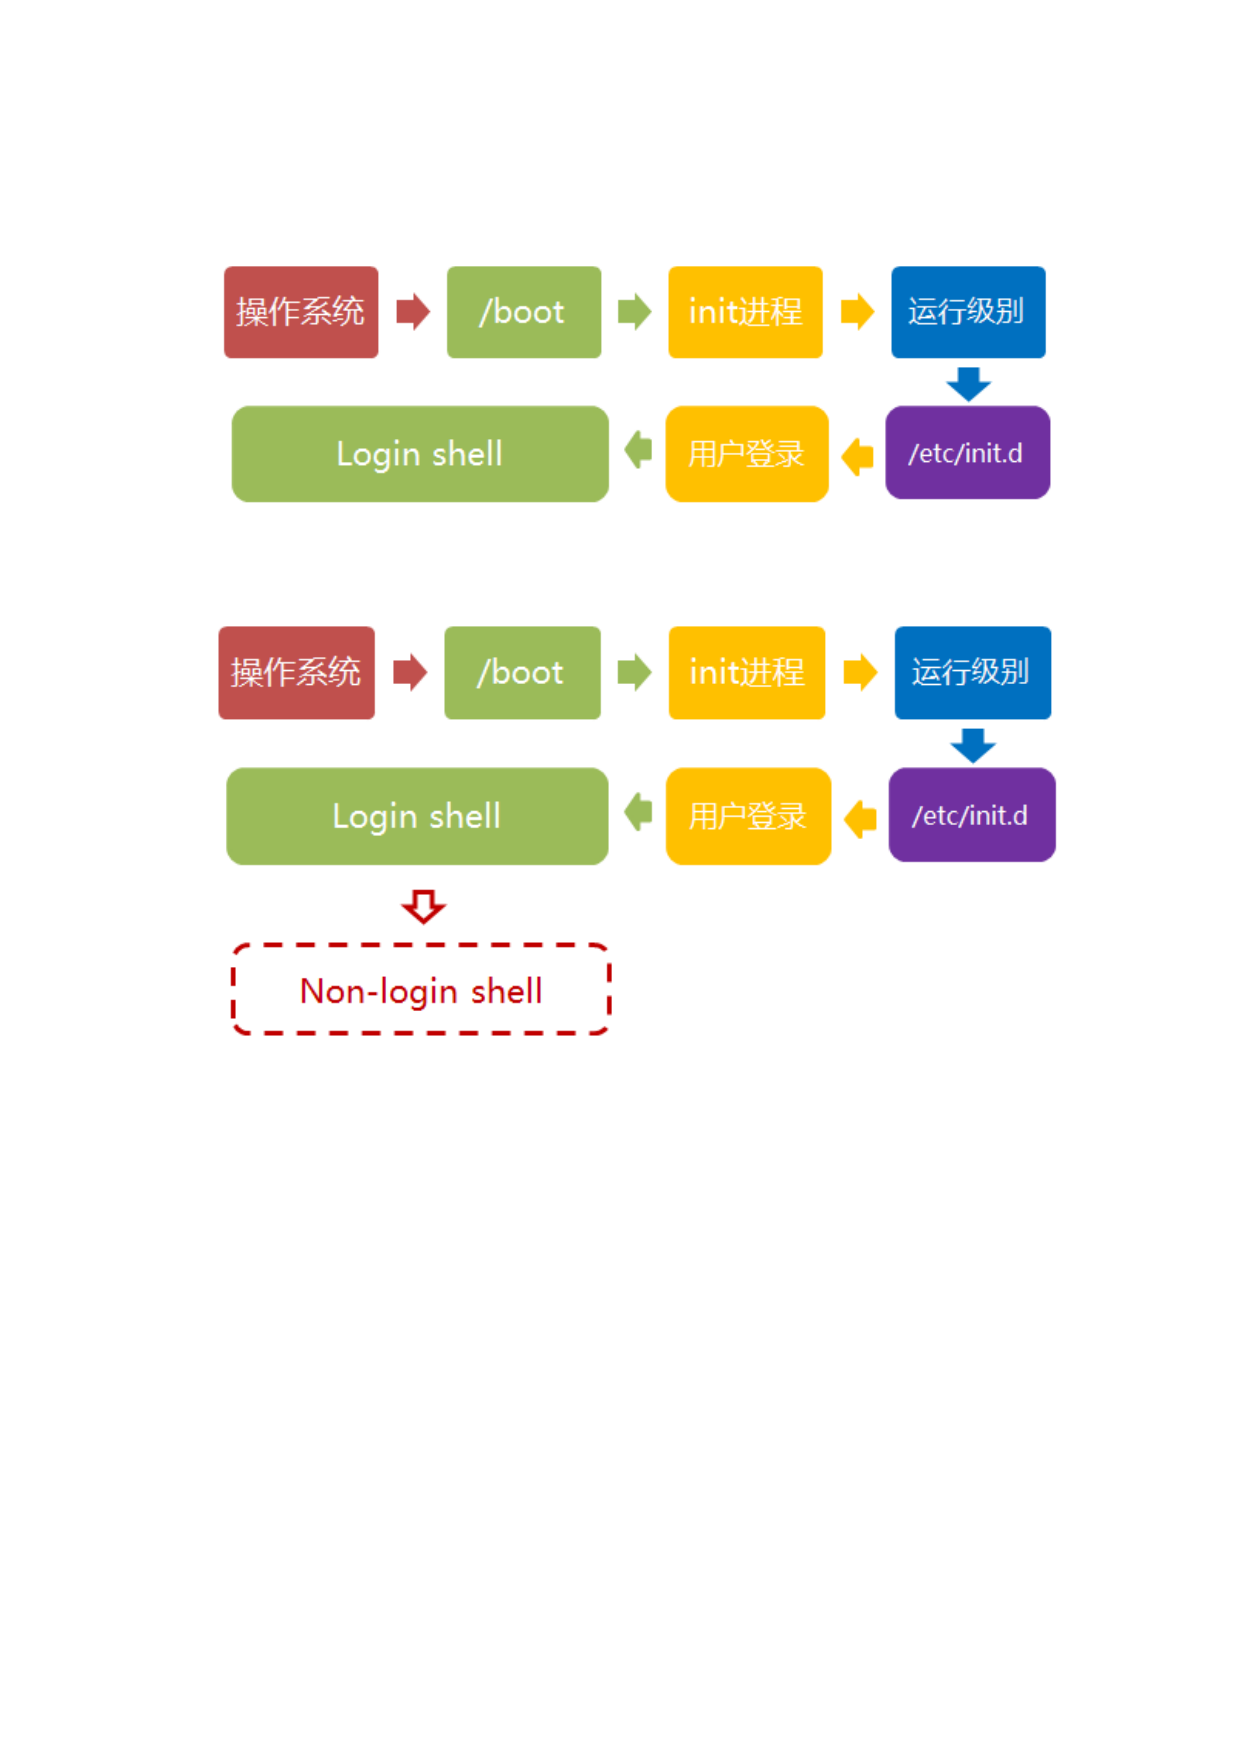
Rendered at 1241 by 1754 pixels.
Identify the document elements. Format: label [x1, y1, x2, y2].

picture [177, 591, 1098, 1073]
picture [177, 216, 1098, 579]
